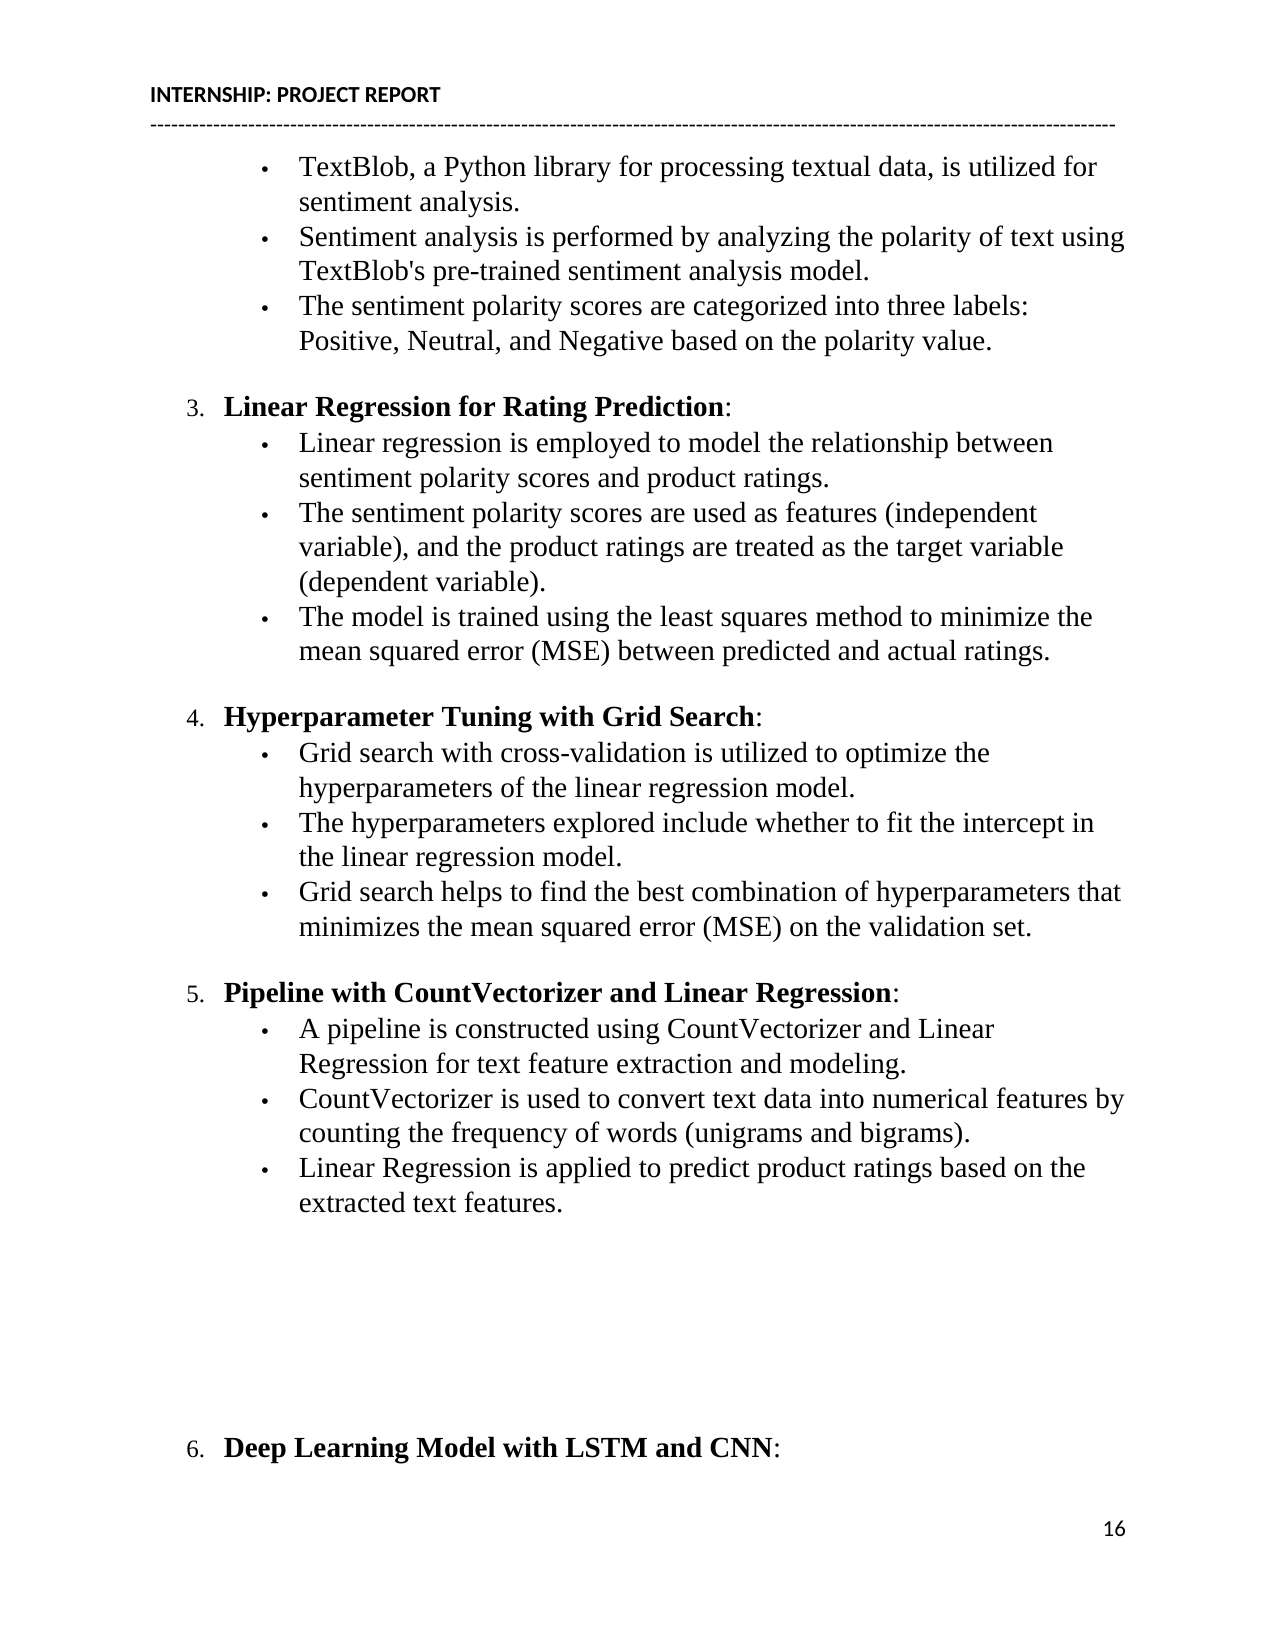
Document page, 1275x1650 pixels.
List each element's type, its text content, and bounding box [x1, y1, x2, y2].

list Deep Learning Model with LSTM and CNN: [186, 1430, 1132, 1463]
list Linear Regression for Rating Prediction: [186, 389, 1132, 423]
list A pipeline is constructed using CountVectorizer and Linear Regression for text feature extraction and modeling. [261, 1011, 1126, 1079]
list The sentiment polarity scores are categorized into three labels: Positive, Neutral, and Negative based on the polarity value. [261, 288, 1126, 357]
list Linear Regression is applied to predict product ratings based on the extracted text features. [261, 1150, 1126, 1218]
list Sentiment analysis is performed by analyzing the polarity of text using TextBlob's pre-trained sentiment analysis model. [261, 219, 1126, 287]
list Grid search with cross-validation is utilized to optimize the hyperparameters of the linear regression model. [261, 736, 1126, 803]
list Hyperparameter Tuning with Grid Search: [186, 699, 1132, 733]
list TextBlob, a Python library for processing textual data, is utilized for sentiment analysis. [261, 149, 1126, 218]
list Pipeline with CountVectorizer and Linear Regression: [186, 975, 1132, 1009]
list Grid search helps to find the best combination of hyperparameters that minimizes the mean squared error (MSE) on the validation set. [261, 874, 1126, 942]
list The model is trained using the least squares method to minimize the mean squared error (MSE) between predicted and actual ratings. [261, 599, 1126, 667]
list The hyperparameters explored include whether to fit the intercept in the linear regression model. [261, 805, 1126, 873]
list The sentiment polarity scores are used as features (independent variable), and the product ratings are treated as the target variable (dependent variable). [261, 495, 1126, 597]
list Linear regression is employed to model the relationship between sentiment polarity scores and product ratings. [261, 425, 1126, 493]
list CountVectorizer is used to convert text data into numerical features by counting the frequency of words (unigrams and bigrams). [261, 1081, 1126, 1149]
